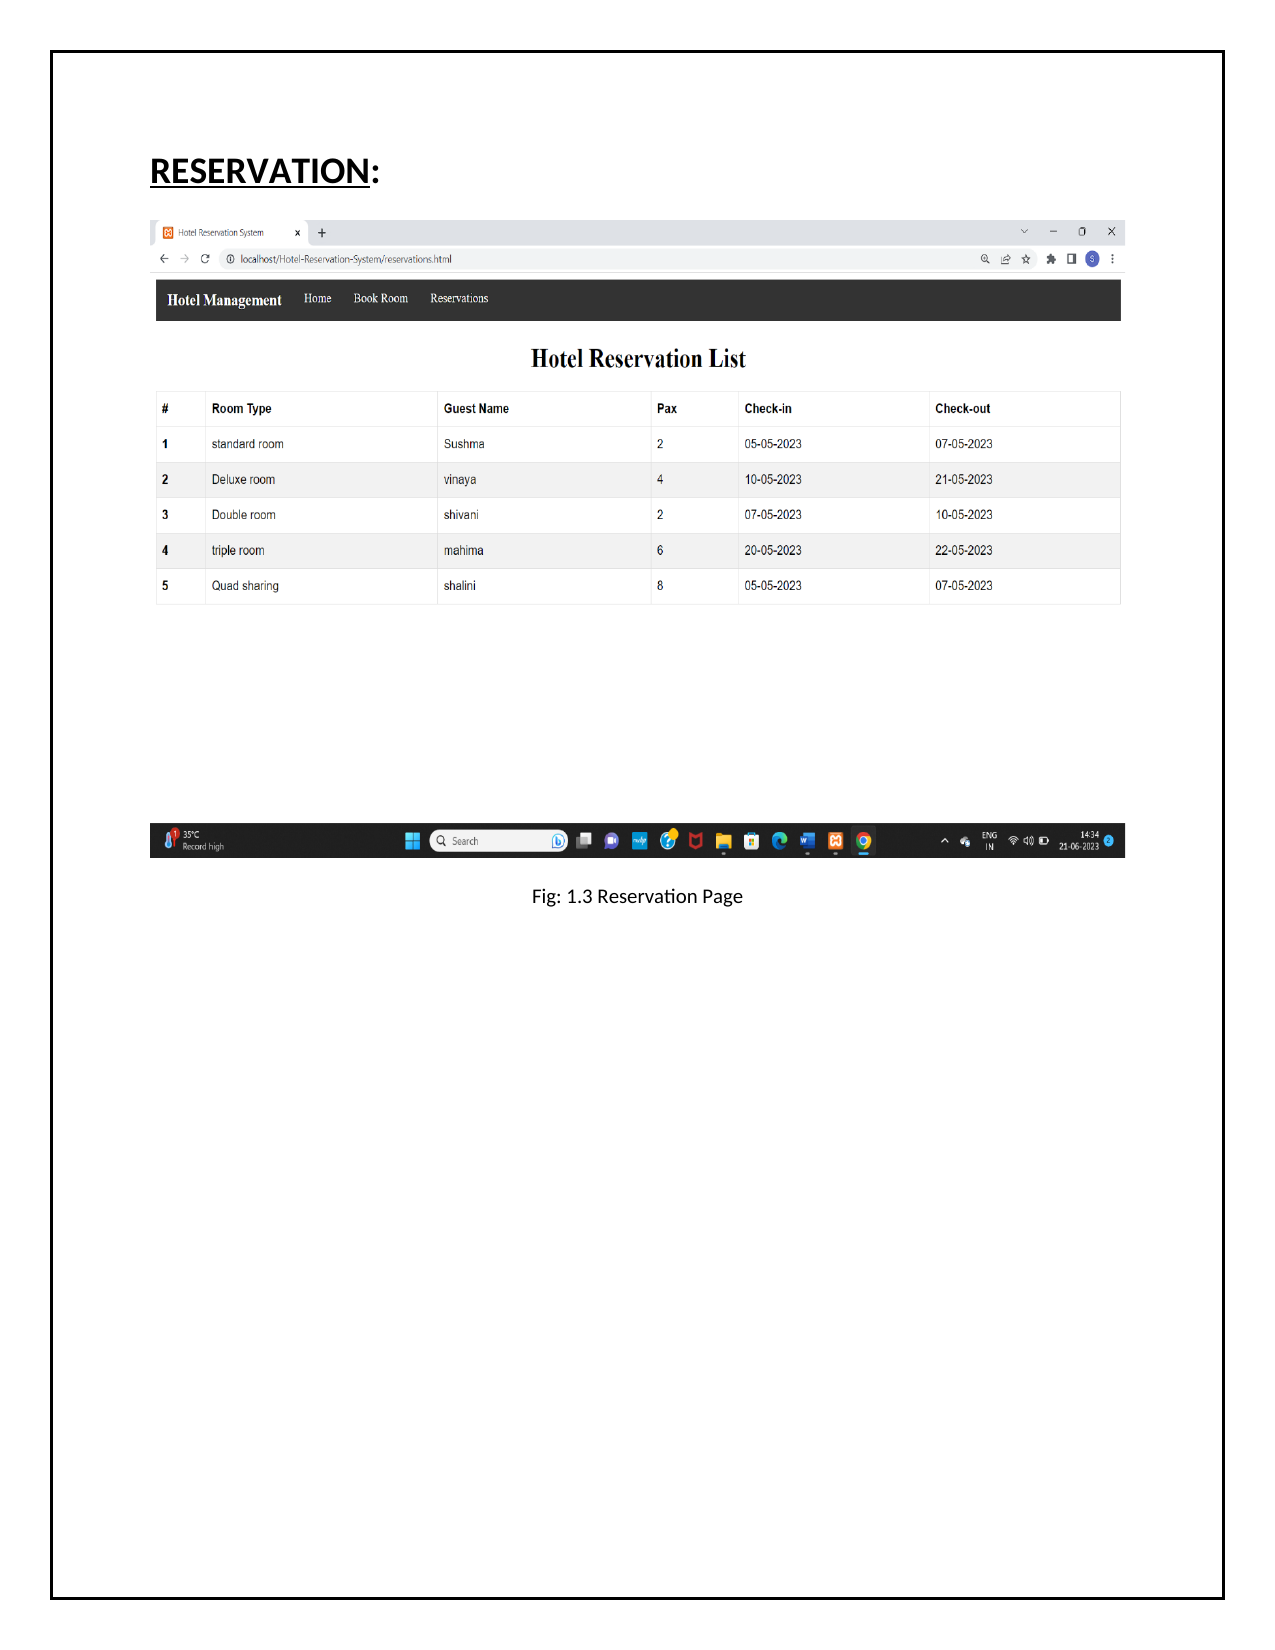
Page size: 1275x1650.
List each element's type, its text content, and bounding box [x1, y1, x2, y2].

text RESERVATION: [150, 147, 1125, 193]
picture [150, 220, 1125, 858]
text Fig: 1.3 Reservation Page [150, 883, 1125, 908]
